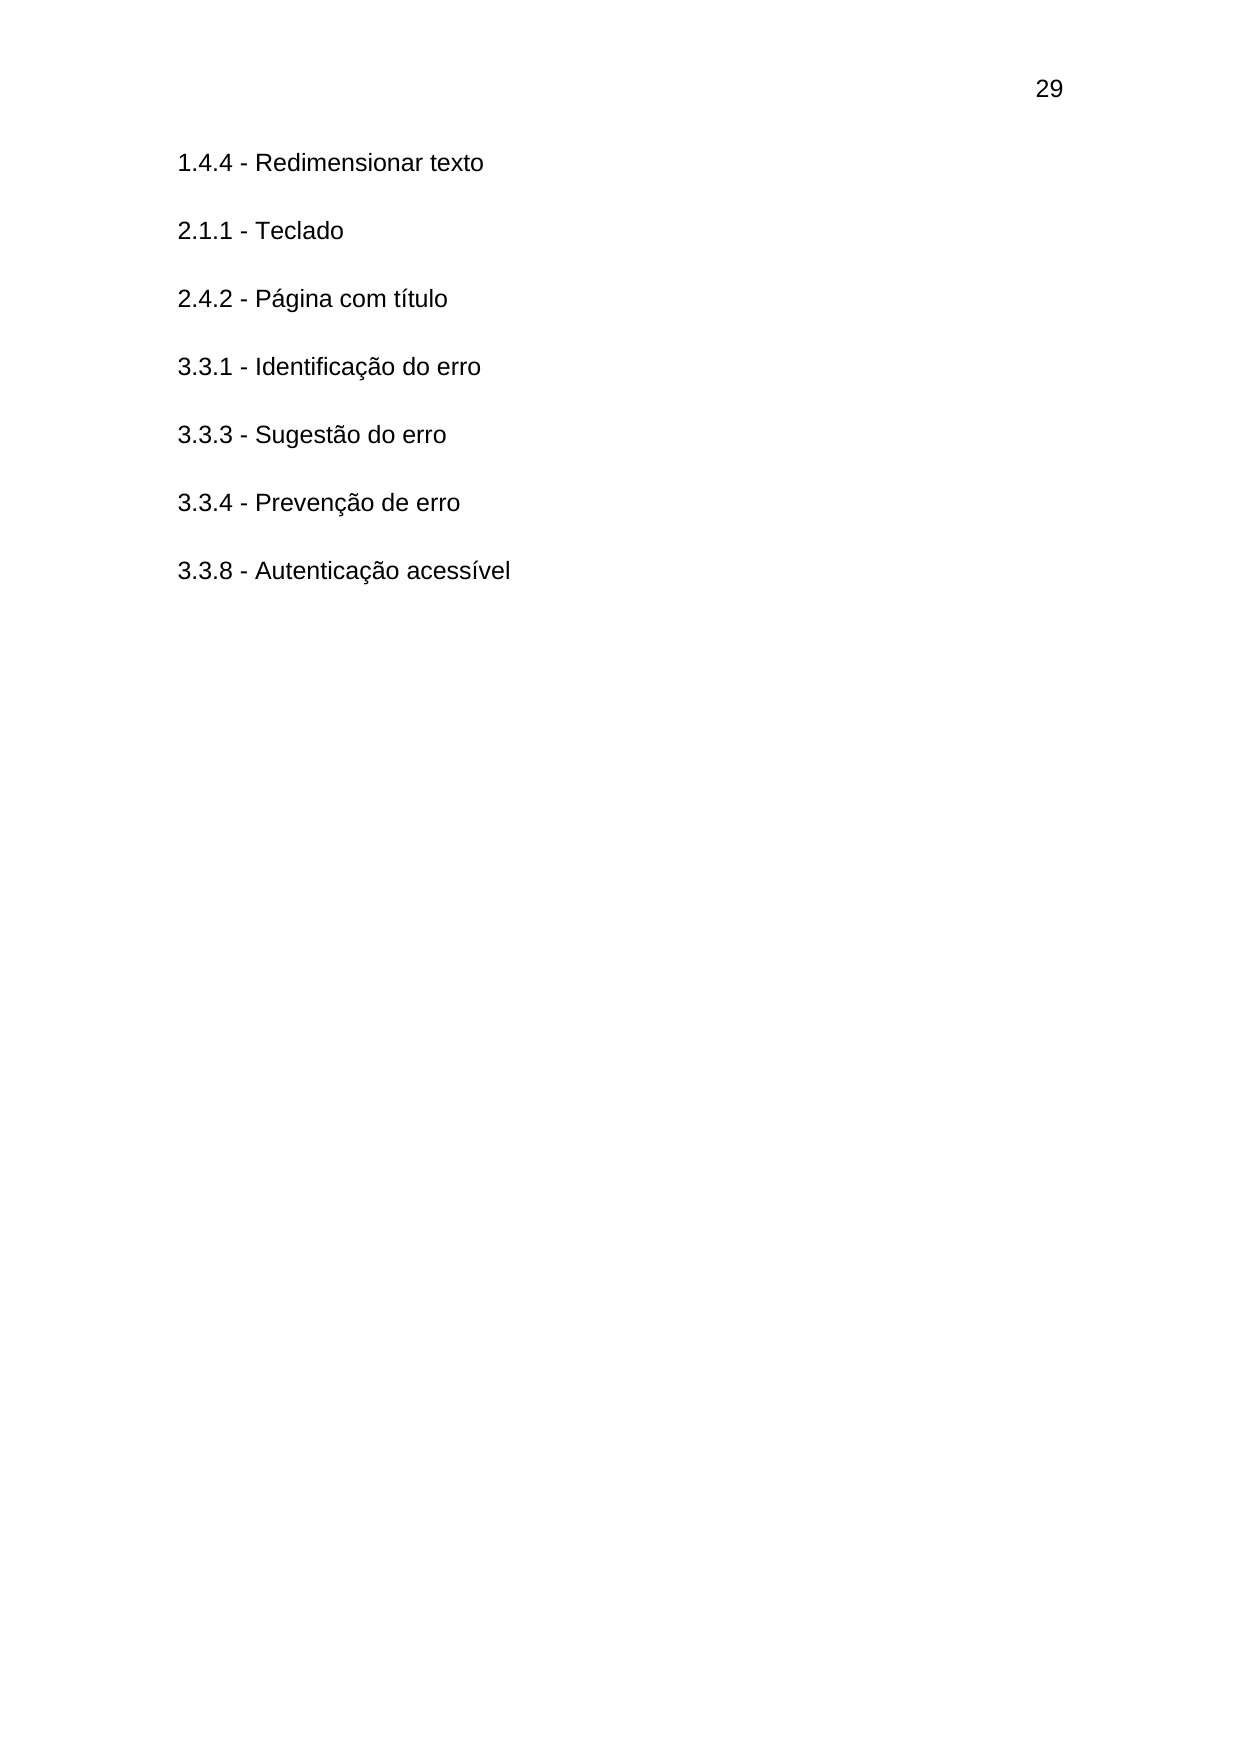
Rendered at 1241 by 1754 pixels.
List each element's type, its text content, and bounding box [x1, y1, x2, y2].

text 1.4.4 - Redimensionar texto [177, 148, 1063, 176]
text 3.3.1 - Identificação do erro [177, 352, 1063, 381]
text 3.3.8 - Autenticação acessível [177, 556, 1063, 585]
text 3.3.4 - Prevenção de erro [177, 488, 1063, 517]
text 2.1.1 - Teclado [177, 216, 1063, 244]
text 2.4.2 - Página com título [177, 284, 1063, 313]
text 3.3.3 - Sugestão do erro [177, 420, 1063, 449]
